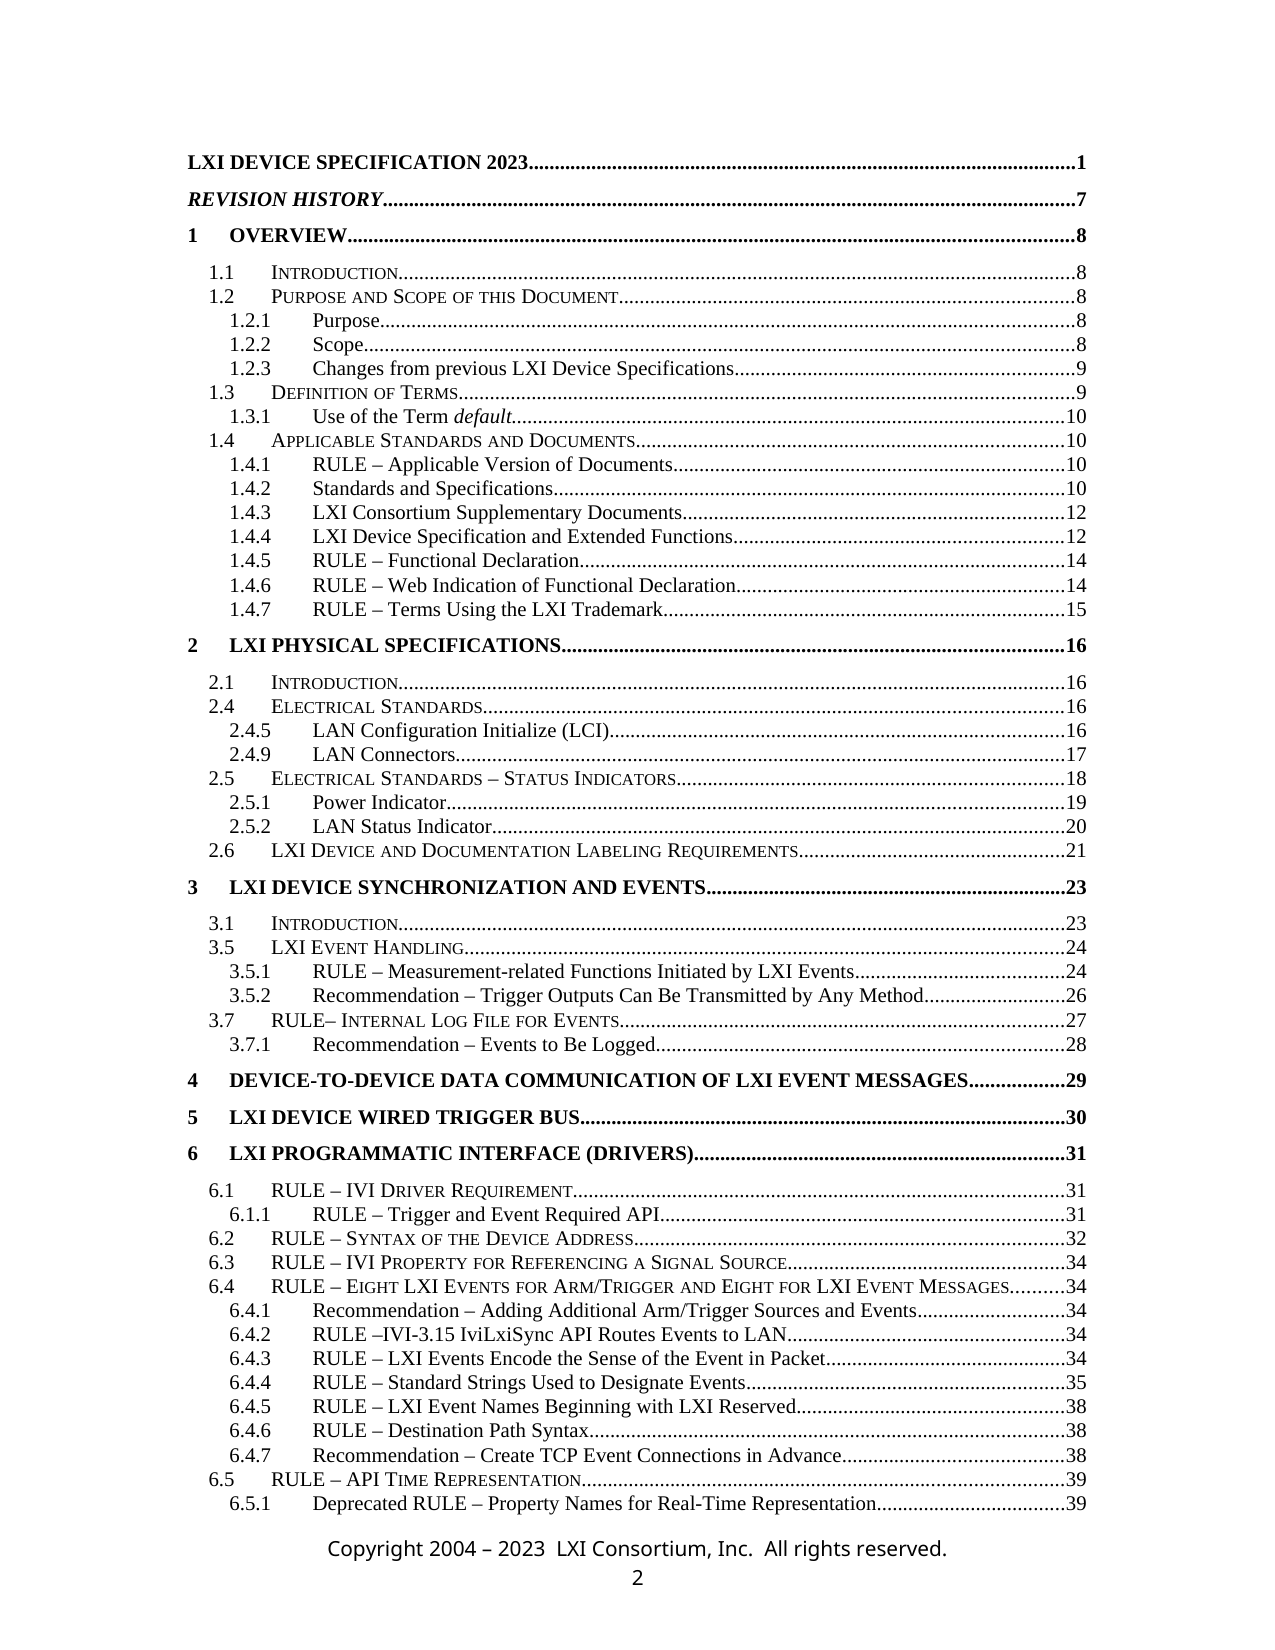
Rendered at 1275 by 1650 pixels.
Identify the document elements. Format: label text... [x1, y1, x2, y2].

text 5 LXI Device Wired Trigger Bus 30 [187, 1105, 1087, 1129]
text 1.2 Purpose and Scope of this Document 8 [208, 284, 1087, 308]
text 1.3 Definition of Terms 9 [208, 380, 1087, 404]
text 2.5 Electrical Standards – Status Indicators 18 [208, 766, 1087, 790]
text 6.4.4 RULE – Standard Strings Used to Designate Events 35 [229, 1370, 1087, 1394]
text 6.4.2 RULE –IVI-3.15 IviLxiSync API Routes Events to LAN 34 [229, 1322, 1087, 1346]
text 1.2.1 Purpose 8 [229, 308, 1087, 332]
text 6 LXI Programmatic Interface (Drivers) 31 [187, 1141, 1087, 1165]
text 1.4.3 LXI Consortium Supplementary Documents 12 [229, 500, 1087, 524]
text 3.7.1 Recommendation – Events to Be Logged 28 [229, 1032, 1087, 1056]
text 6.4 RULE – Eight LXI Events for Arm/Trigger and Eight for LXI Event Messages 34 [208, 1274, 1087, 1298]
text 1.4.7 RULE – Terms Using the LXI Trademark 15 [229, 597, 1087, 621]
text 2.5.1 Power Indicator 19 [229, 790, 1087, 814]
text 6.3 RULE – IVI Property for Referencing a Signal Source 34 [208, 1250, 1087, 1274]
text 6.1.1 RULE – Trigger and Event Required API 31 [229, 1202, 1087, 1226]
text 1.4 Applicable Standards and Documents 10 [208, 428, 1087, 452]
text 1.2.2 Scope 8 [229, 332, 1087, 356]
text 6.4.7 Recommendation – Create TCP Event Connections in Advance 38 [229, 1442, 1087, 1467]
text 2.1 Introduction 16 [208, 670, 1087, 694]
text 1.4.4 LXI Device Specification and Extended Functions 12 [229, 524, 1087, 548]
text 6.1 RULE – IVI Driver Requirement 31 [208, 1178, 1087, 1202]
text 1.4.6 RULE – Web Indication of Functional Declaration 14 [229, 572, 1087, 597]
text 3.5 LXI Event Handling 24 [208, 935, 1087, 959]
text 6.5 RULE – API Time Representation 39 [208, 1467, 1087, 1491]
text 1 Overview 8 [187, 223, 1087, 247]
text 2.5.2 LAN Status Indicator 20 [229, 814, 1087, 838]
text 6.4.5 RULE – LXI Event Names Beginning with LXI Reserved 38 [229, 1394, 1087, 1418]
text 1.4.2 Standards and Specifications 10 [229, 476, 1087, 500]
text 1.2.3 Changes from previous LXI Device Specifications 9 [229, 356, 1087, 380]
text 1.4.1 RULE – Applicable Version of Documents 10 [229, 452, 1087, 476]
text 2 LXI Physical Specifications 16 [187, 633, 1087, 657]
text 6.4.6 RULE – Destination Path Syntax 38 [229, 1418, 1087, 1442]
text 1.3.1 Use of the Term default 10 [229, 404, 1087, 428]
text 3.7 RULE– Internal Log File for Events 27 [208, 1007, 1087, 1032]
text LXI Device Specification 2023 1 [187, 150, 1087, 174]
text 6.4.1 Recommendation – Adding Additional Arm/Trigger Sources and Events 34 [229, 1298, 1087, 1322]
text 6.5.1 Deprecated RULE – Property Names for Real-Time Representation 39 [229, 1491, 1087, 1515]
text 4 Device-to-Device Data Communication of LXI Event Messages 29 [187, 1068, 1087, 1092]
text 2.4.5 LAN Configuration Initialize (LCI) 16 [229, 718, 1087, 742]
text 2.4 Electrical Standards 16 [208, 694, 1087, 718]
text Revision history 7 [187, 187, 1087, 211]
text 3.5.2 Recommendation – Trigger Outputs Can Be Transmitted by Any Method 26 [229, 983, 1087, 1007]
text 1.1 Introduction 8 [208, 260, 1087, 284]
text 2.6 LXI Device and Documentation Labeling Requirements 21 [208, 838, 1087, 862]
text 3.5.1 RULE – Measurement-related Functions Initiated by LXI Events 24 [229, 959, 1087, 983]
text 6.4.3 RULE – LXI Events Encode the Sense of the Event in Packet 34 [229, 1346, 1087, 1370]
text 3 LXI Device Synchronization and Events 23 [187, 875, 1087, 899]
text 2.4.9 LAN Connectors 17 [229, 742, 1087, 766]
text 1.4.5 RULE – Functional Declaration 14 [229, 548, 1087, 572]
text 3.1 Introduction 23 [208, 911, 1087, 935]
text 6.2 RULE – Syntax of the Device Address 32 [208, 1226, 1087, 1250]
